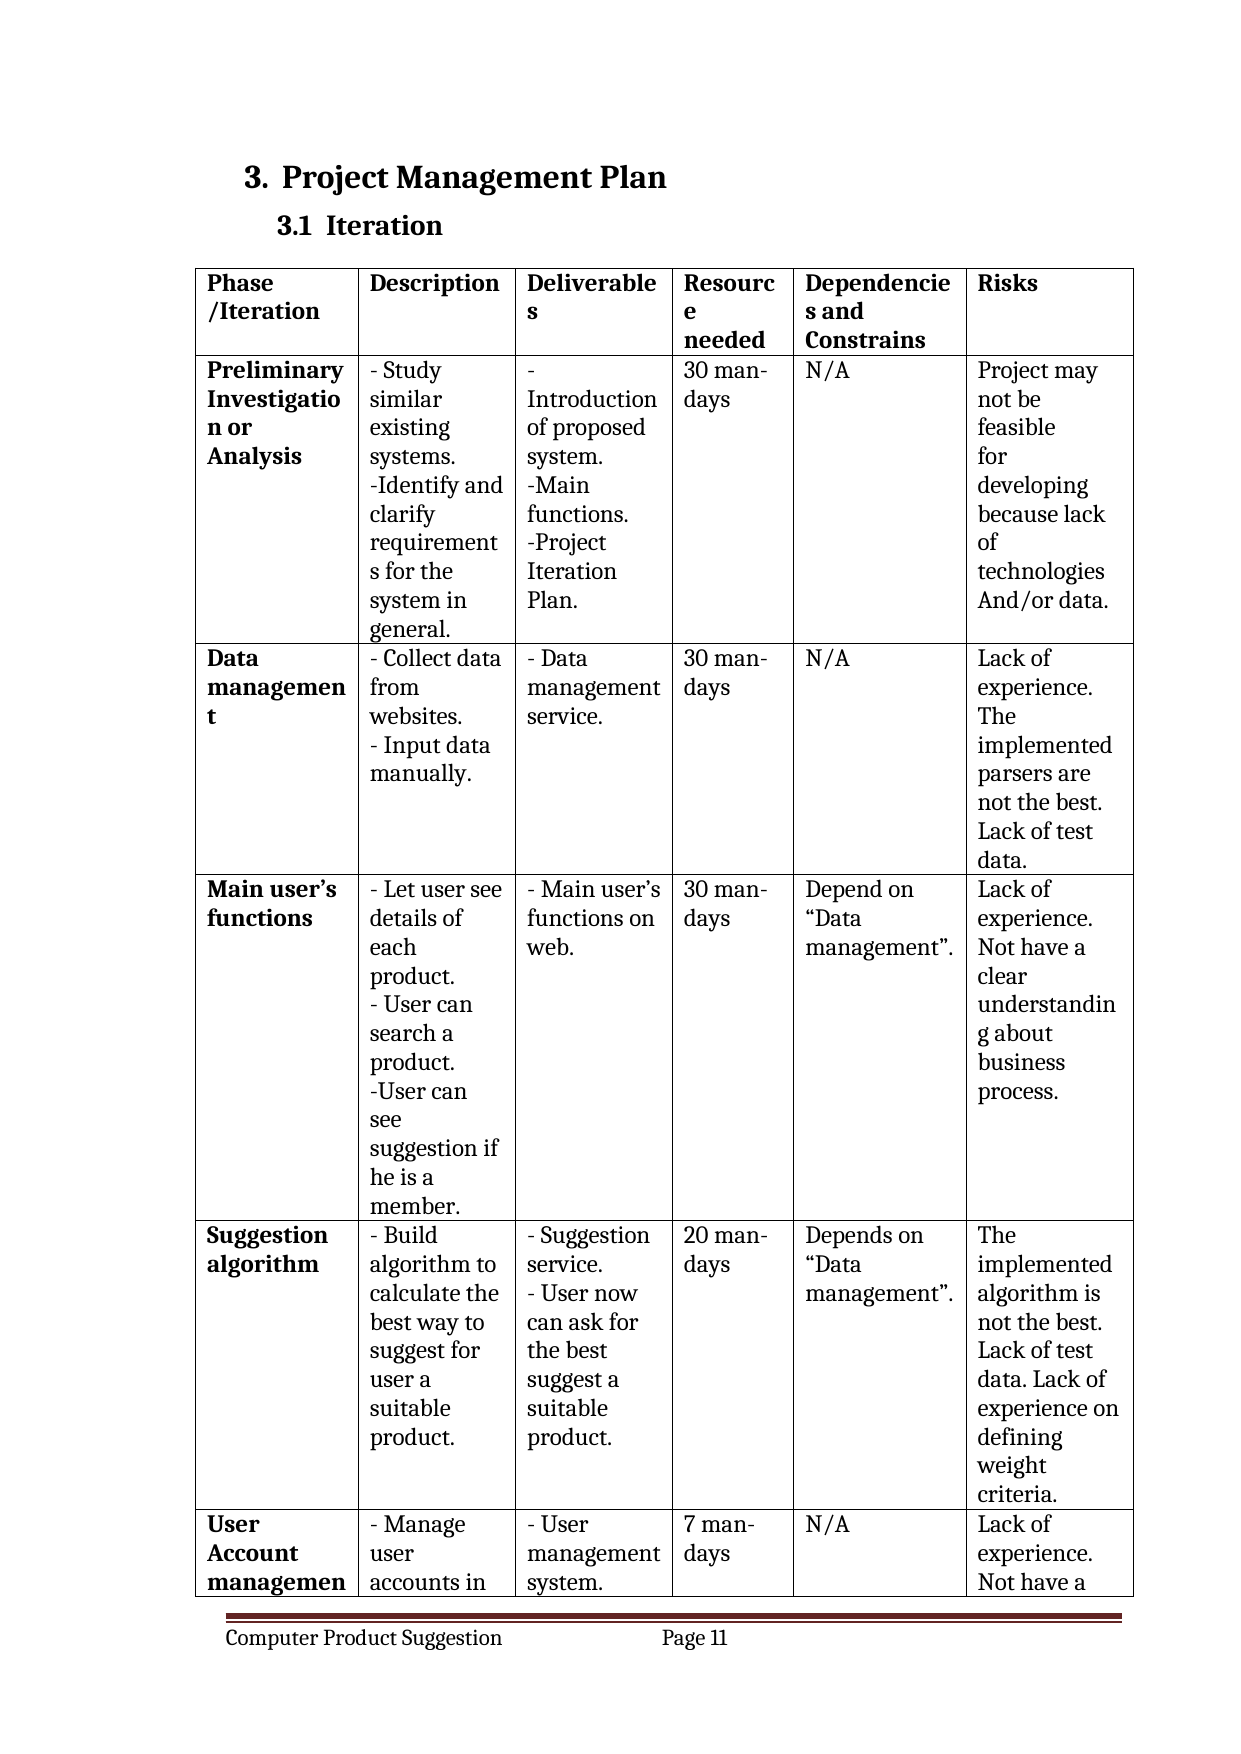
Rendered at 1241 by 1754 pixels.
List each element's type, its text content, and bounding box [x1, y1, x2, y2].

table_header Phase /Iteration [196, 269, 358, 355]
table_cell Depends on “Data management”. [794, 1221, 966, 1509]
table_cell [359, 1510, 515, 1596]
table_header Deliverables [516, 269, 672, 355]
table_cell Main user’s functions [196, 875, 358, 1220]
table_cell Preliminary Investigation or Analysis [196, 356, 358, 643]
table_cell Lack of experience. Not have a clear understanding about business process. [967, 875, 1133, 1220]
table_cell - Main user’s functions on web. [516, 875, 672, 1220]
table_cell Lack of experience. The implemented parsers are not the best. Lack of test data. [967, 644, 1133, 874]
table_cell 30 man-days [673, 644, 793, 874]
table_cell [967, 1510, 1133, 1596]
table_header Dependencies and Constrains [794, 269, 966, 355]
table_cell Depend on “Data management”. [794, 875, 966, 1220]
table_cell - Study similar existing systems. -Identify and clarify requirements for the system in general. [359, 356, 515, 643]
subtitle Project Management Plan [244, 158, 1122, 196]
table_cell 30 man-days [673, 875, 793, 1220]
table_cell - Collect data from websites. - Input data manually. [359, 644, 515, 874]
table_cell Project may not be feasible for developing because lack of technologies And/or data. [967, 356, 1133, 643]
subtitle Iteration [277, 209, 1122, 242]
table_header Resource needed [673, 269, 793, 355]
table_cell N/A [794, 1510, 966, 1596]
table_header Description [359, 269, 515, 355]
table_cell 7 man-days [673, 1510, 793, 1596]
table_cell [196, 1510, 358, 1596]
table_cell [516, 1510, 672, 1596]
table_cell N/A [794, 644, 966, 874]
table_cell - Build algorithm to calculate the best way to suggest for user a suitable product. [359, 1221, 515, 1509]
table_cell - Data management service. [516, 644, 672, 874]
table_cell -Introduction of proposed system. -Main functions. -Project Iteration Plan. [516, 356, 672, 643]
table_cell - Let user see details of each product. - User can search a product. -User can see suggestion if he is a member. [359, 875, 515, 1220]
table_header Risks [967, 269, 1133, 355]
table_cell N/A [794, 356, 966, 643]
table_cell Data management [196, 644, 358, 874]
table_cell 30 man-days [673, 356, 793, 643]
table_cell - Suggestion service. - User now can ask for the best suggest a suitable product. [516, 1221, 672, 1509]
table_cell Suggestion algorithm [196, 1221, 358, 1509]
table_cell 20 man-days [673, 1221, 793, 1509]
table_cell The implemented algorithm is not the best. Lack of test data. Lack of experience on defining weight criteria. [967, 1221, 1133, 1509]
